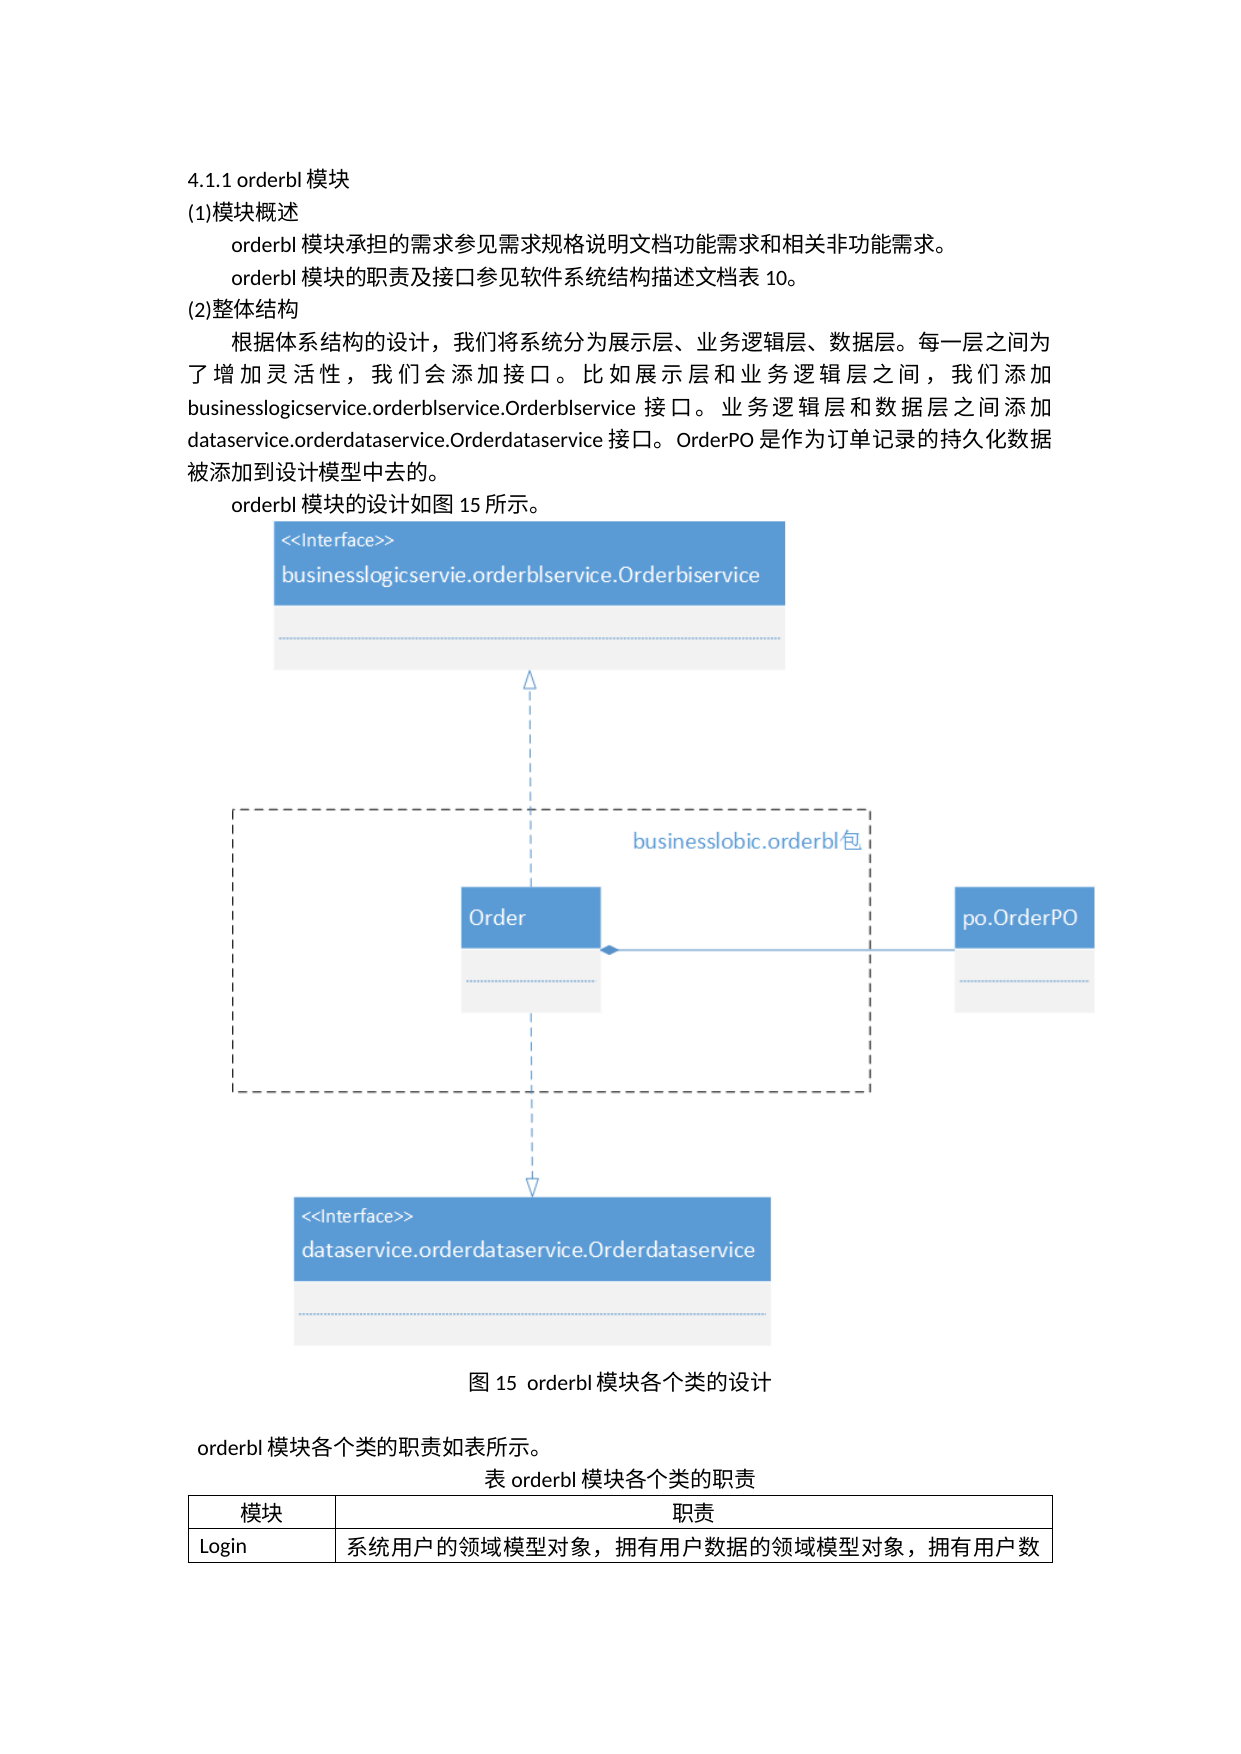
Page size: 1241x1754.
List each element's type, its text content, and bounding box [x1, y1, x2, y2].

table_header 模块 [189, 1496, 335, 1528]
text (2)整体结构 [187, 292, 1053, 324]
table_header 职责 [336, 1496, 1052, 1528]
text 4.1.1 orderbl模块 [187, 162, 1053, 194]
text (1)模块概述 [187, 194, 1053, 227]
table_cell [336, 1529, 1052, 1562]
text orderbl模块的设计如图15所示。 [187, 487, 1053, 519]
text orderbl模块承担的需求参见需求规格说明文档功能需求和相关非功能需求。 [187, 227, 1053, 259]
text 图15 orderbl模块各个类的设计 [187, 1364, 1053, 1397]
picture [231, 519, 1097, 1348]
text 根据体系结构的设计，我们将系统分为展示层、业务逻辑层、数据层。每一层之间为了增加灵活性，我们会添加接口。比如展示层和业务逻辑层之间，我们添加businesslogicservice.orderblservice.Orderblservice接口。业务逻辑层和数据层之间添加dataservice.orderdataservice.Orderdataservice接口。OrderPO是作为订单记录的持久化数据被添加到设计模型中去的。 [187, 324, 1053, 487]
text 表 orderbl模块各个类的职责 [187, 1462, 1053, 1494]
text orderbl模块的职责及接口参见软件系统结构描述文档表10。 [187, 259, 1053, 292]
table_cell Login [189, 1529, 335, 1562]
text orderbl模块各个类的职责如表所示。 [187, 1429, 1053, 1462]
